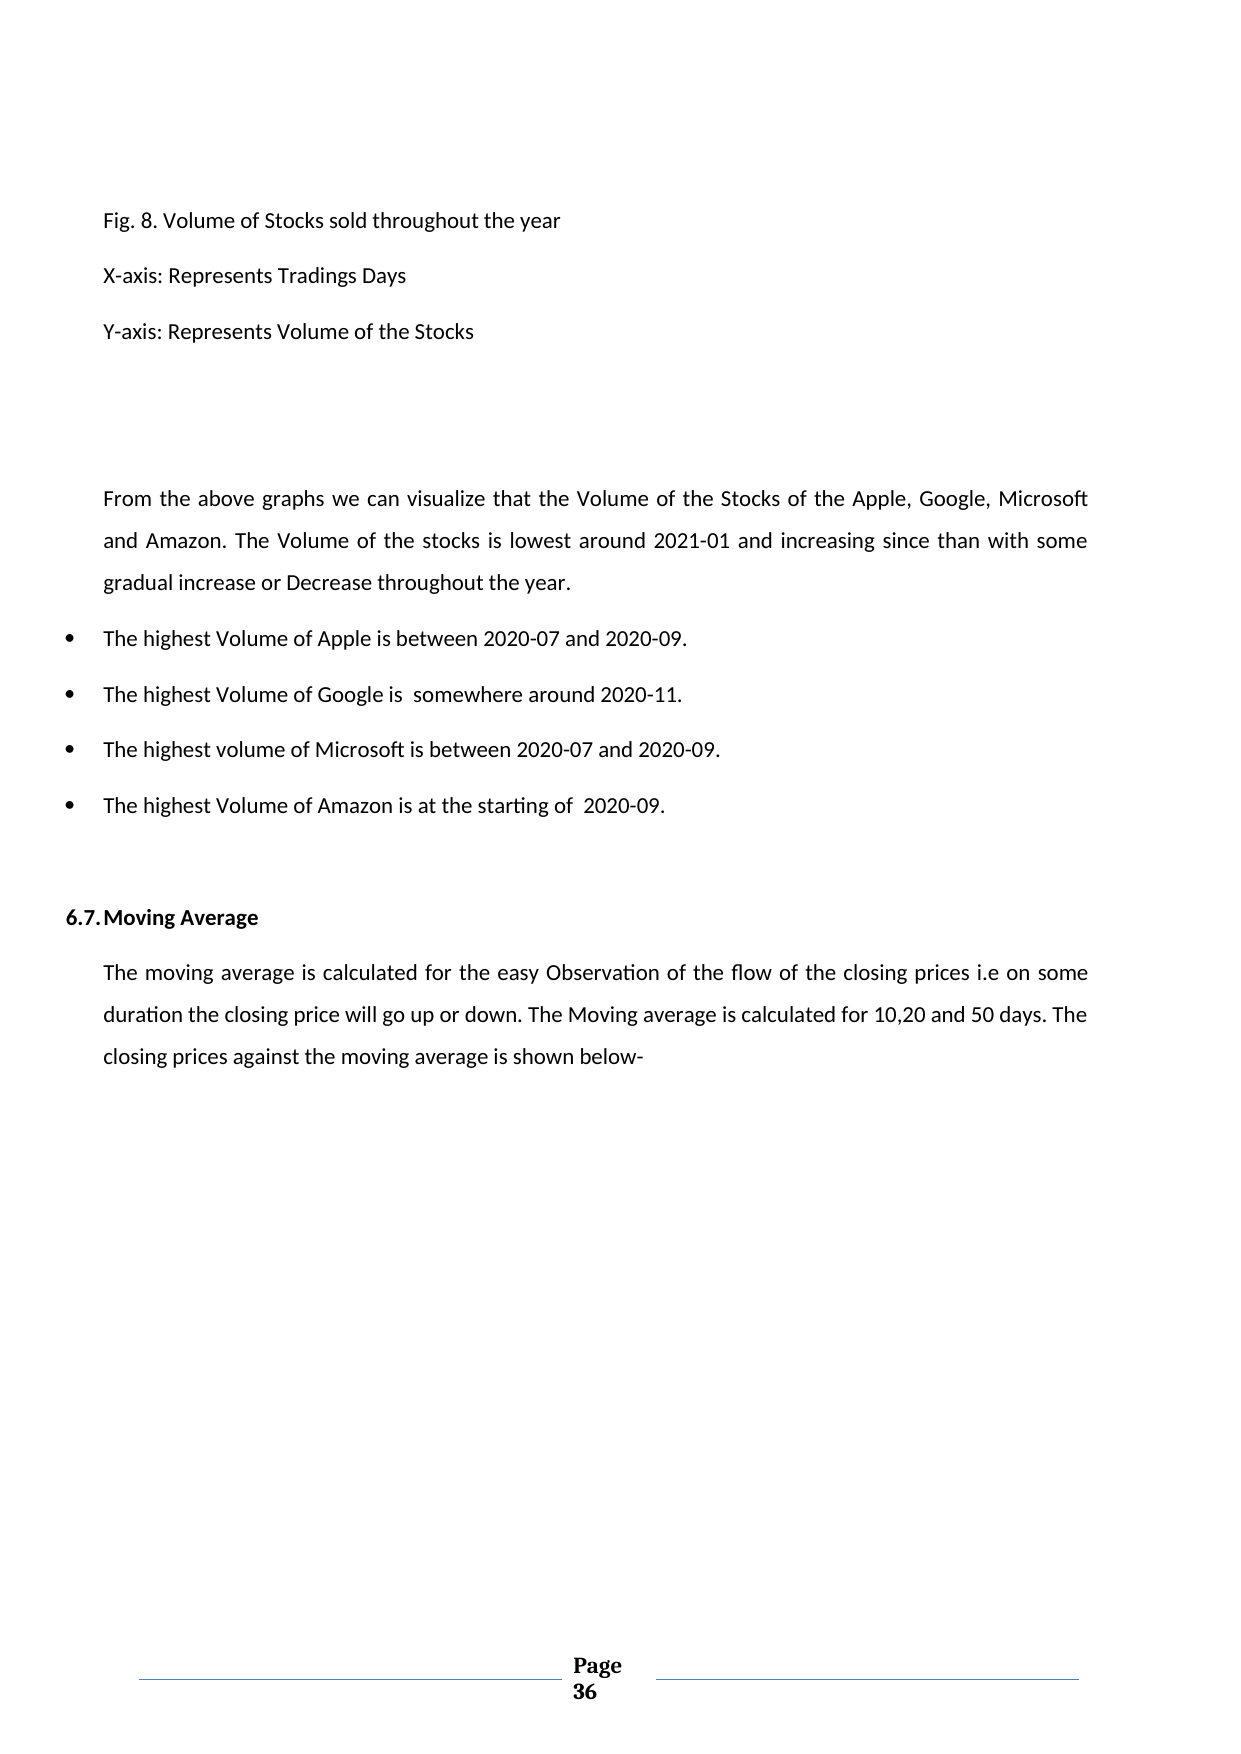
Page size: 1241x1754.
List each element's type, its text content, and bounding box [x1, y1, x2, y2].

list The highest Volume of Google is somewhere around 2020-11. [66, 680, 1090, 708]
list Moving Average [66, 903, 1090, 931]
text Fig. 8. Volume of Stocks sold throughout the year [103, 206, 1090, 234]
list The highest Volume of Apple is between 2020-07 and 2020-09. [66, 624, 1090, 652]
list The highest Volume of Amazon is at the starting of 2020-09. [66, 791, 1090, 819]
text The moving average is calculated for the easy Observation of the flow of the closing prices i.e on some duration the closing price will go up or down. The Moving average is calculated for 10,20 and 50 days. The closing prices against the moving average is shown below- [103, 958, 1090, 1070]
text Y-axis: Represents Volume of the Stocks [103, 317, 1090, 345]
text X-axis: Represents Tradings Days [103, 261, 1090, 289]
list The highest volume of Microsoft is between 2020-07 and 2020-09. [66, 736, 1090, 763]
text From the above graphs we can visualize that the Volume of the Stocks of the Apple, Google, Microsoft and Amazon. The Volume of the stocks is lowest around 2021-01 and increasing since than with some gradual increase or Decrease throughout the year. [103, 484, 1090, 596]
